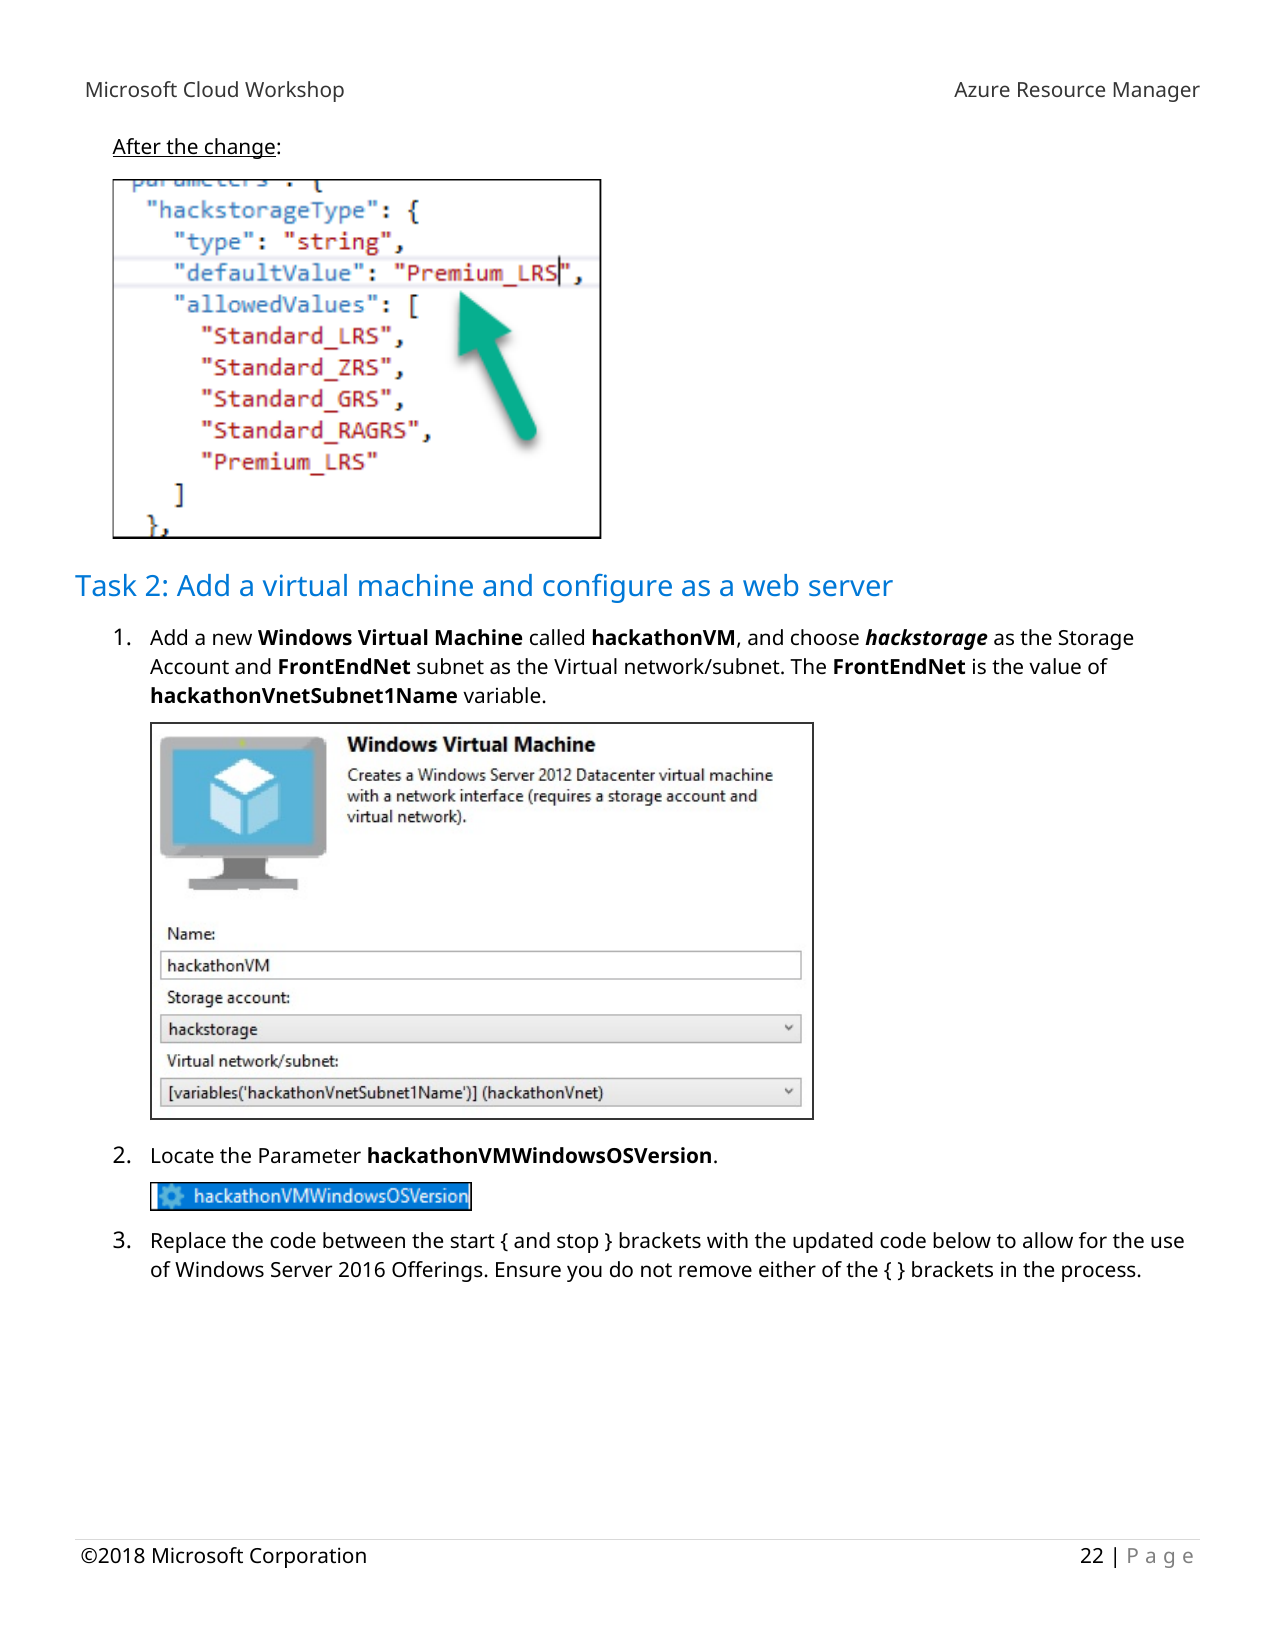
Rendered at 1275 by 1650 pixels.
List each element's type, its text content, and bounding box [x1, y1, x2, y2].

list Add a new Windows Virtual Machine called hackathonVM, and choose hackstorage as the Storage Account and FrontEndNet subnet as the Virtual network/subnet. The FrontEndNet is the value of hackathonVnetSubnet1Name variable. [112, 621, 1200, 709]
list Replace the code between the start { and stop } brackets with the updated code below to allow for the use of Windows Server 2016 Offerings. Ensure you do not remove either of the { } brackets in the process. [112, 1224, 1200, 1283]
subtitle Task 2: Add a virtual machine and configure as a web server [75, 566, 1200, 605]
picture [112, 179, 602, 539]
list Locate the Parameter hackathonVMWindowsOSVersion. [112, 1139, 1200, 1170]
text After the change: [112, 132, 1200, 160]
picture [152, 724, 812, 1118]
picture [150, 1182, 472, 1211]
